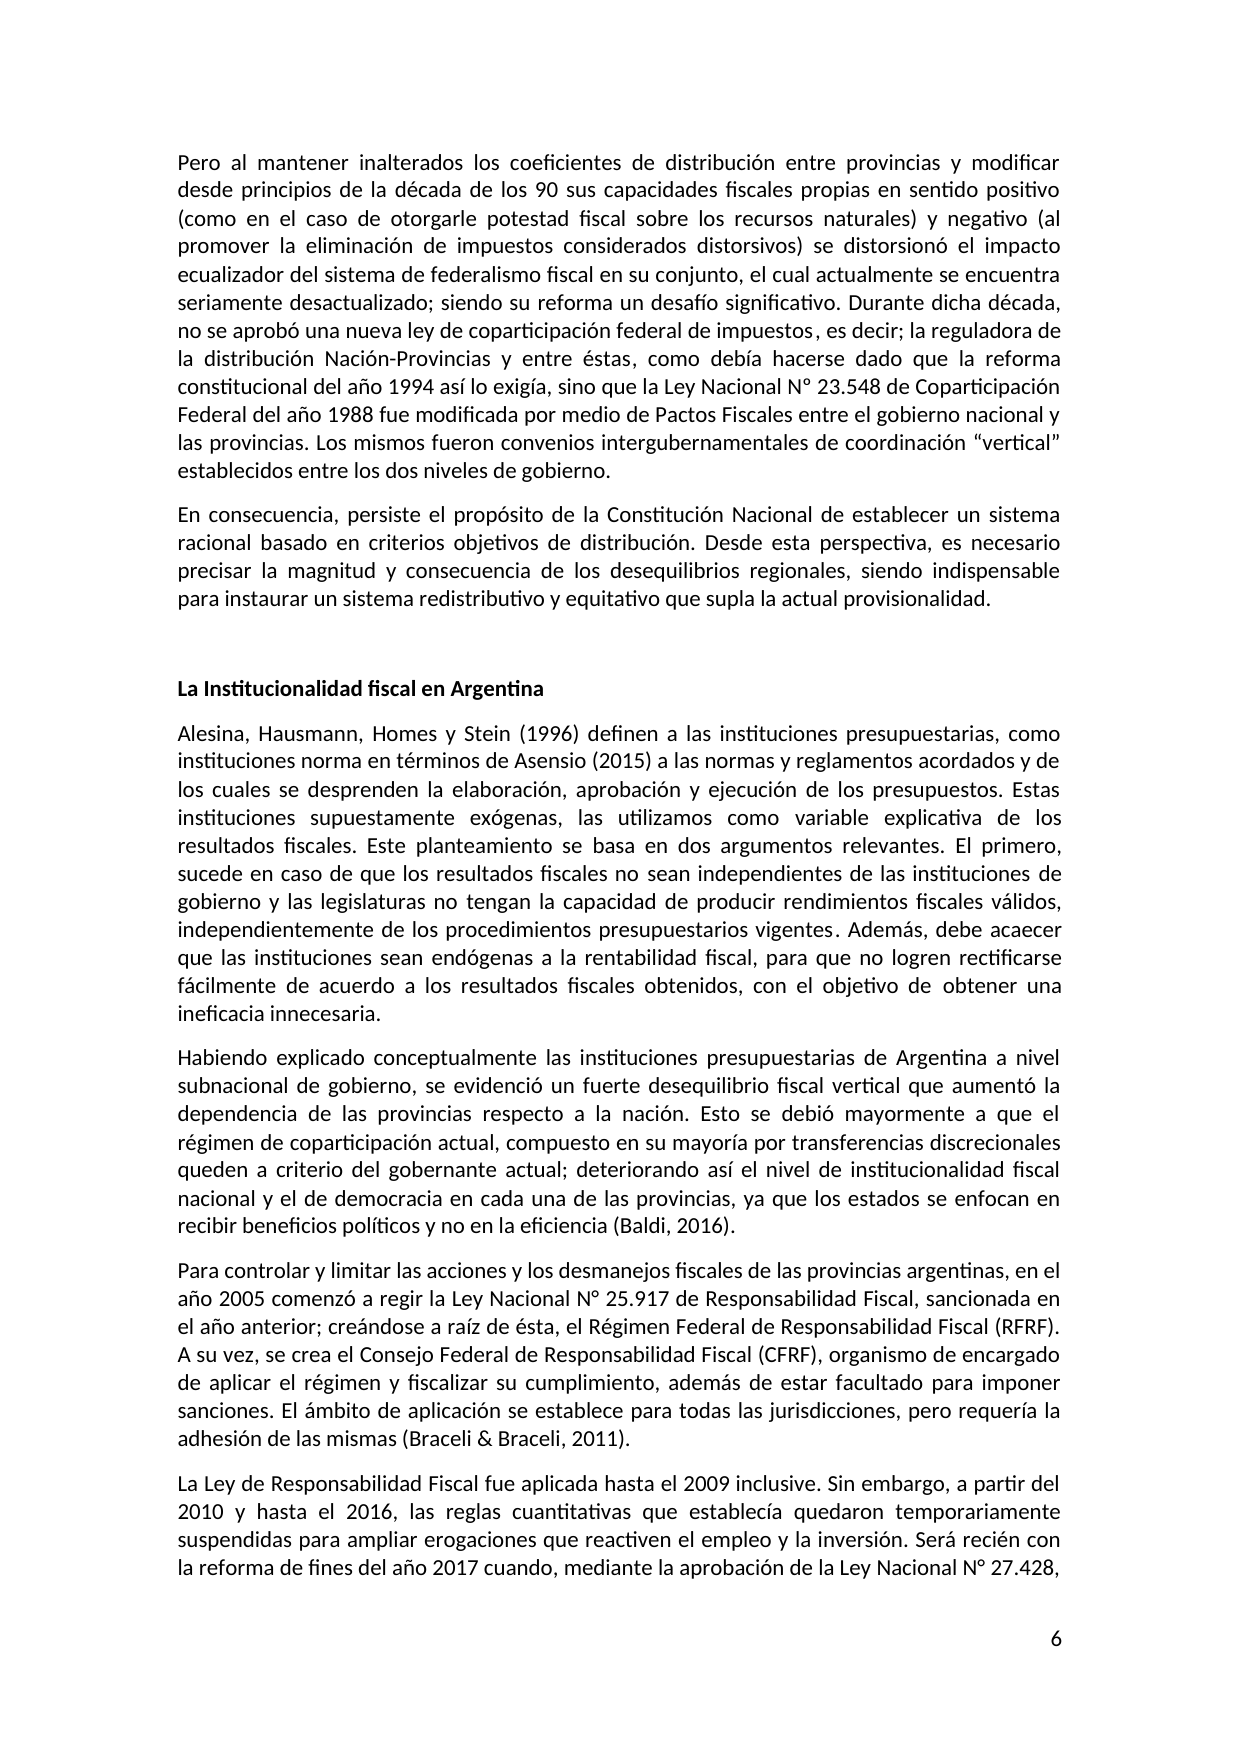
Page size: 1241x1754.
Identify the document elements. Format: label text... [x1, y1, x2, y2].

text Para controlar y limitar las acciones y los desmanejos fiscales de las provincias argentinas, en el año 2005 comenzó a regir la Ley Nacional N° 25.917 de Responsabilidad Fiscal, sancionada en el año anterior; creándose a raíz de ésta, el Régimen Federal de Responsabilidad Fiscal (RFRF). A su vez, se crea el Consejo Federal de Responsabilidad Fiscal (CFRF), organismo de encargado de aplicar el régimen y fiscalizar su cumplimiento, además de estar facultado para imponer sanciones. El ámbito de aplicación se establece para todas las jurisdicciones, pero requería la adhesión de las mismas (Braceli & Braceli, 2011). [177, 1256, 1062, 1452]
text Alesina, Hausmann, Homes y Stein (1996) definen a las instituciones presupuestarias, como instituciones norma en términos de Asensio (2015) a las normas y reglamentos acordados y de los cuales se desprenden la elaboración, aprobación y ejecución de los presupuestos. Estas instituciones supuestamente exógenas, las utilizamos como variable explicativa de los resultados fiscales. Este planteamiento se basa en dos argumentos relevantes. El primero, sucede en caso de que los resultados fiscales no sean independientes de las instituciones de gobierno y las legislaturas no tengan la capacidad de producir rendimientos fiscales válidos, independientemente de los procedimientos presupuestarios vigentes. Además, debe acaecer que las instituciones sean endógenas a la rentabilidad fiscal, para que no logren rectificarse fácilmente de acuerdo a los resultados fiscales obtenidos, con el objetivo de obtener una ineficacia innecesaria. [177, 719, 1062, 1027]
text En consecuencia, persiste el propósito de la Constitución Nacional de establecer un sistema racional basado en criterios objetivos de distribución. Desde esta perspectiva, es necesario precisar la magnitud y consecuencia de los desequilibrios regionales, siendo indispensable para instaurar un sistema redistributivo y equitativo que supla la actual provisionalidad. [177, 501, 1062, 613]
text Habiendo explicado conceptualmente las instituciones presupuestarias de Argentina a nivel subnacional de gobierno, se evidenció un fuerte desequilibrio fiscal vertical que aumentó la dependencia de las provincias respecto a la nación. Esto se debió mayormente a que el régimen de coparticipación actual, compuesto en su mayoría por transferencias discrecionales queden a criterio del gobernante actual; deteriorando así el nivel de institucionalidad fiscal nacional y el de democracia en cada una de las provincias, ya que los estados se enfocan en recibir beneficios políticos y no en la eficiencia (Baldi, 2016). [177, 1043, 1062, 1240]
text La Institucionalidad fiscal en Argentina [177, 674, 1062, 702]
text Pero al mantener inalterados los coeficientes de distribución entre provincias y modificar desde principios de la década de los 90 sus capacidades fiscales propias en sentido positivo (como en el caso de otorgarle potestad fiscal sobre los recursos naturales) y negativo (al promover la eliminación de impuestos considerados distorsivos) se distorsionó el impacto ecualizador del sistema de federalismo fiscal en su conjunto, el cual actualmente se encuentra seriamente desactualizado; siendo su reforma un desafío significativo. Durante dicha década, no se aprobó una nueva ley de coparticipación federal de impuestos, es decir; la reguladora de la distribución Nación-Provincias y entre éstas, como debía hacerse dado que la reforma constitucional del año 1994 así lo exigía, sino que la Ley Nacional Nº 23.548 de Coparticipación Federal del año 1988 fue modificada por medio de Pactos Fiscales entre el gobierno nacional y las provincias. Los mismos fueron convenios intergubernamentales de coordinación “vertical” establecidos entre los dos niveles de gobierno. [177, 148, 1062, 484]
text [177, 1469, 1062, 1581]
